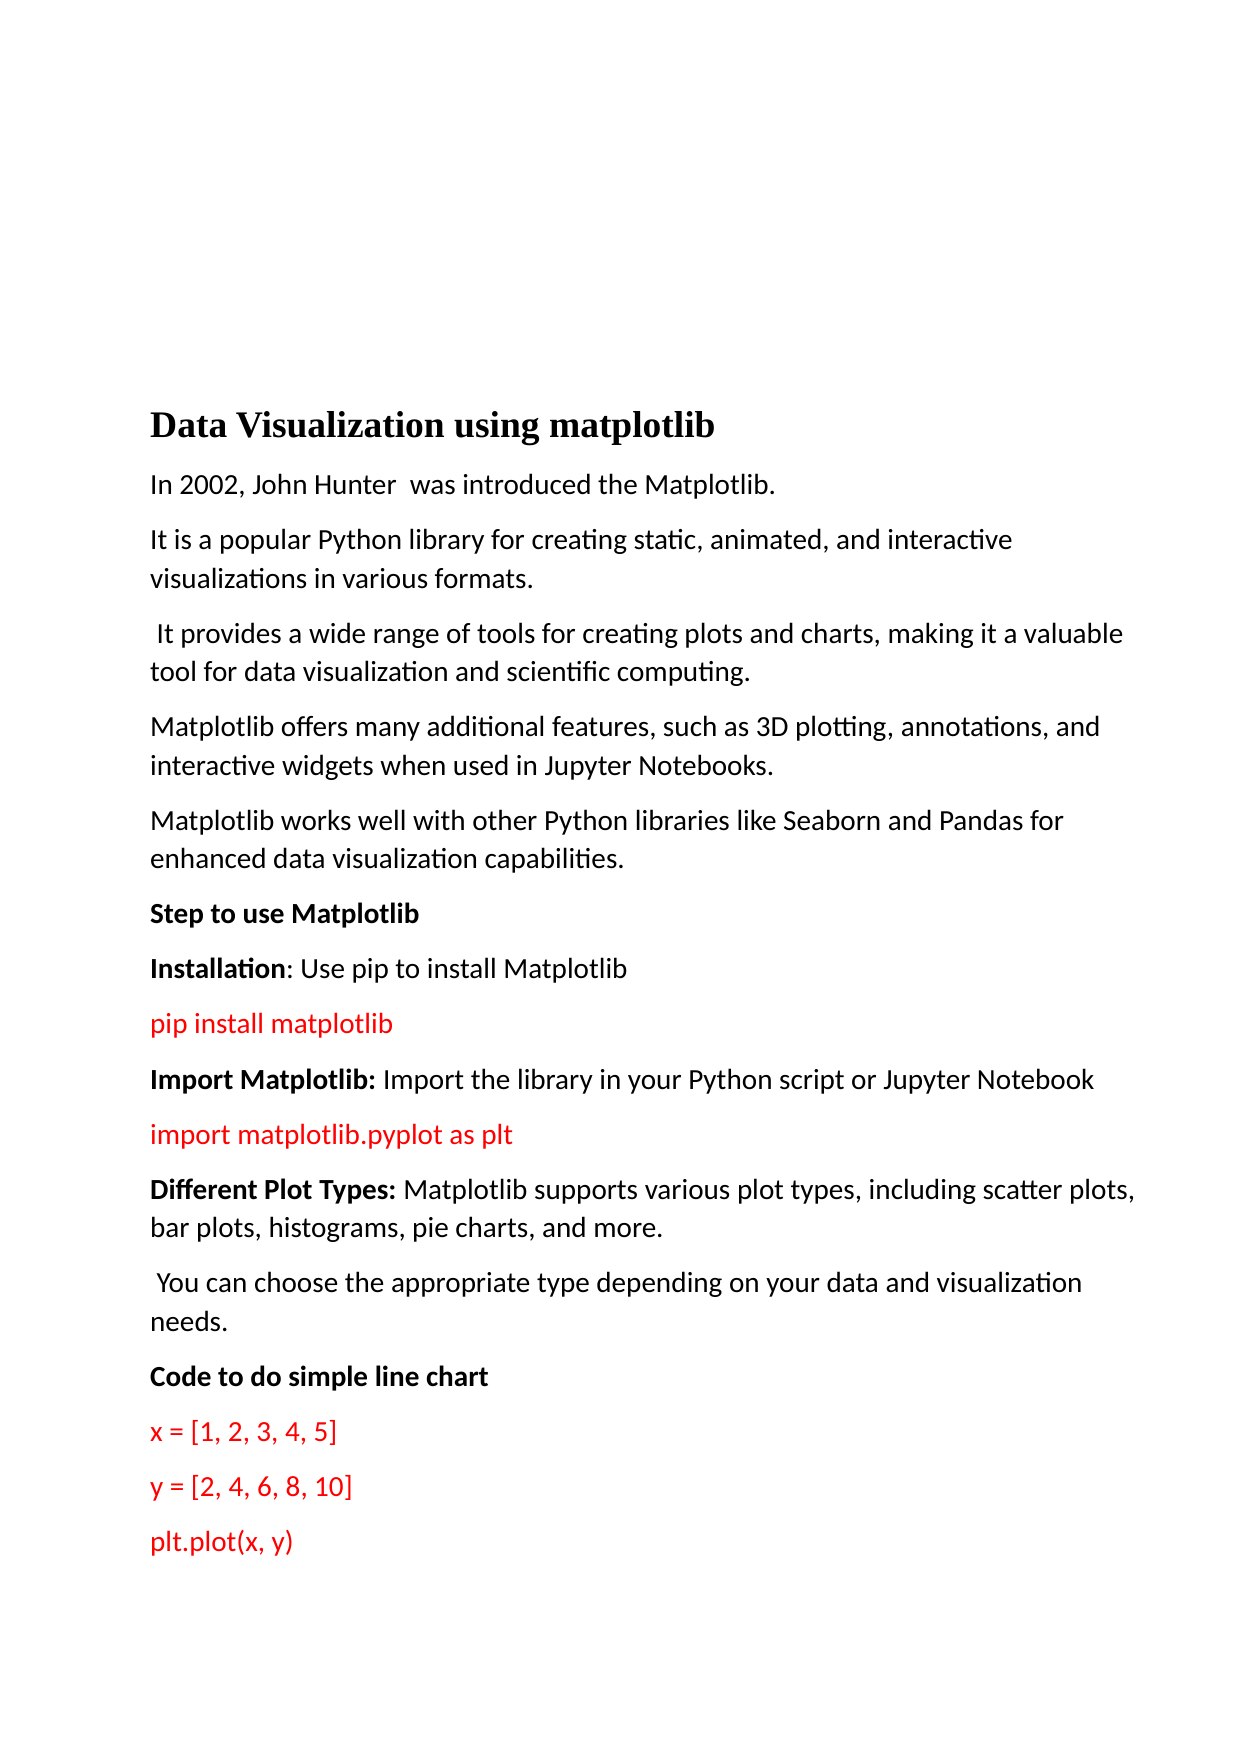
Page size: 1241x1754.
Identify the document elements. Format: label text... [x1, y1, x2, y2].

text In 2002, John Hunter was introduced the Matplotlib. [150, 466, 1167, 502]
text It is a popular Python library for creating static, animated, and interactive visualizations in various formats. [150, 521, 1167, 595]
text Step to use Matplotlib [150, 895, 1167, 931]
text Import Matplotlib: Import the library in your Python script or Jupyter Notebook [150, 1061, 1167, 1096]
text Matplotlib offers many additional features, such as 3D plotting, annotations, and interactive widgets when used in Jupyter Notebooks. [150, 708, 1167, 782]
text Data Visualization using matplotlib [150, 403, 1167, 446]
text Different Plot Types: Matplotlib supports various plot types, including scatter plots, bar plots, histograms, pie charts, and more. [150, 1171, 1167, 1245]
text You can choose the appropriate type depending on your data and visualization needs. [150, 1264, 1167, 1338]
text Matplotlib works well with other Python libraries like Seaborn and Pandas for enhanced data visualization capabilities. [150, 802, 1167, 876]
text It provides a wide range of tools for creating plots and charts, making it a valuable tool for data visualization and scientific computing. [150, 615, 1167, 689]
text pip install matplotlib [150, 1006, 1167, 1041]
text import matplotlib.pyplot as plt [150, 1116, 1167, 1151]
text Code to do simple line chart [150, 1358, 1167, 1394]
text x = [1, 2, 3, 4, 5] [150, 1413, 1167, 1449]
text plt.plot(x, y) [150, 1523, 1167, 1559]
text Installation: Use pip to install Matplotlib [150, 951, 1167, 986]
text y = [2, 4, 6, 8, 10] [150, 1468, 1167, 1504]
